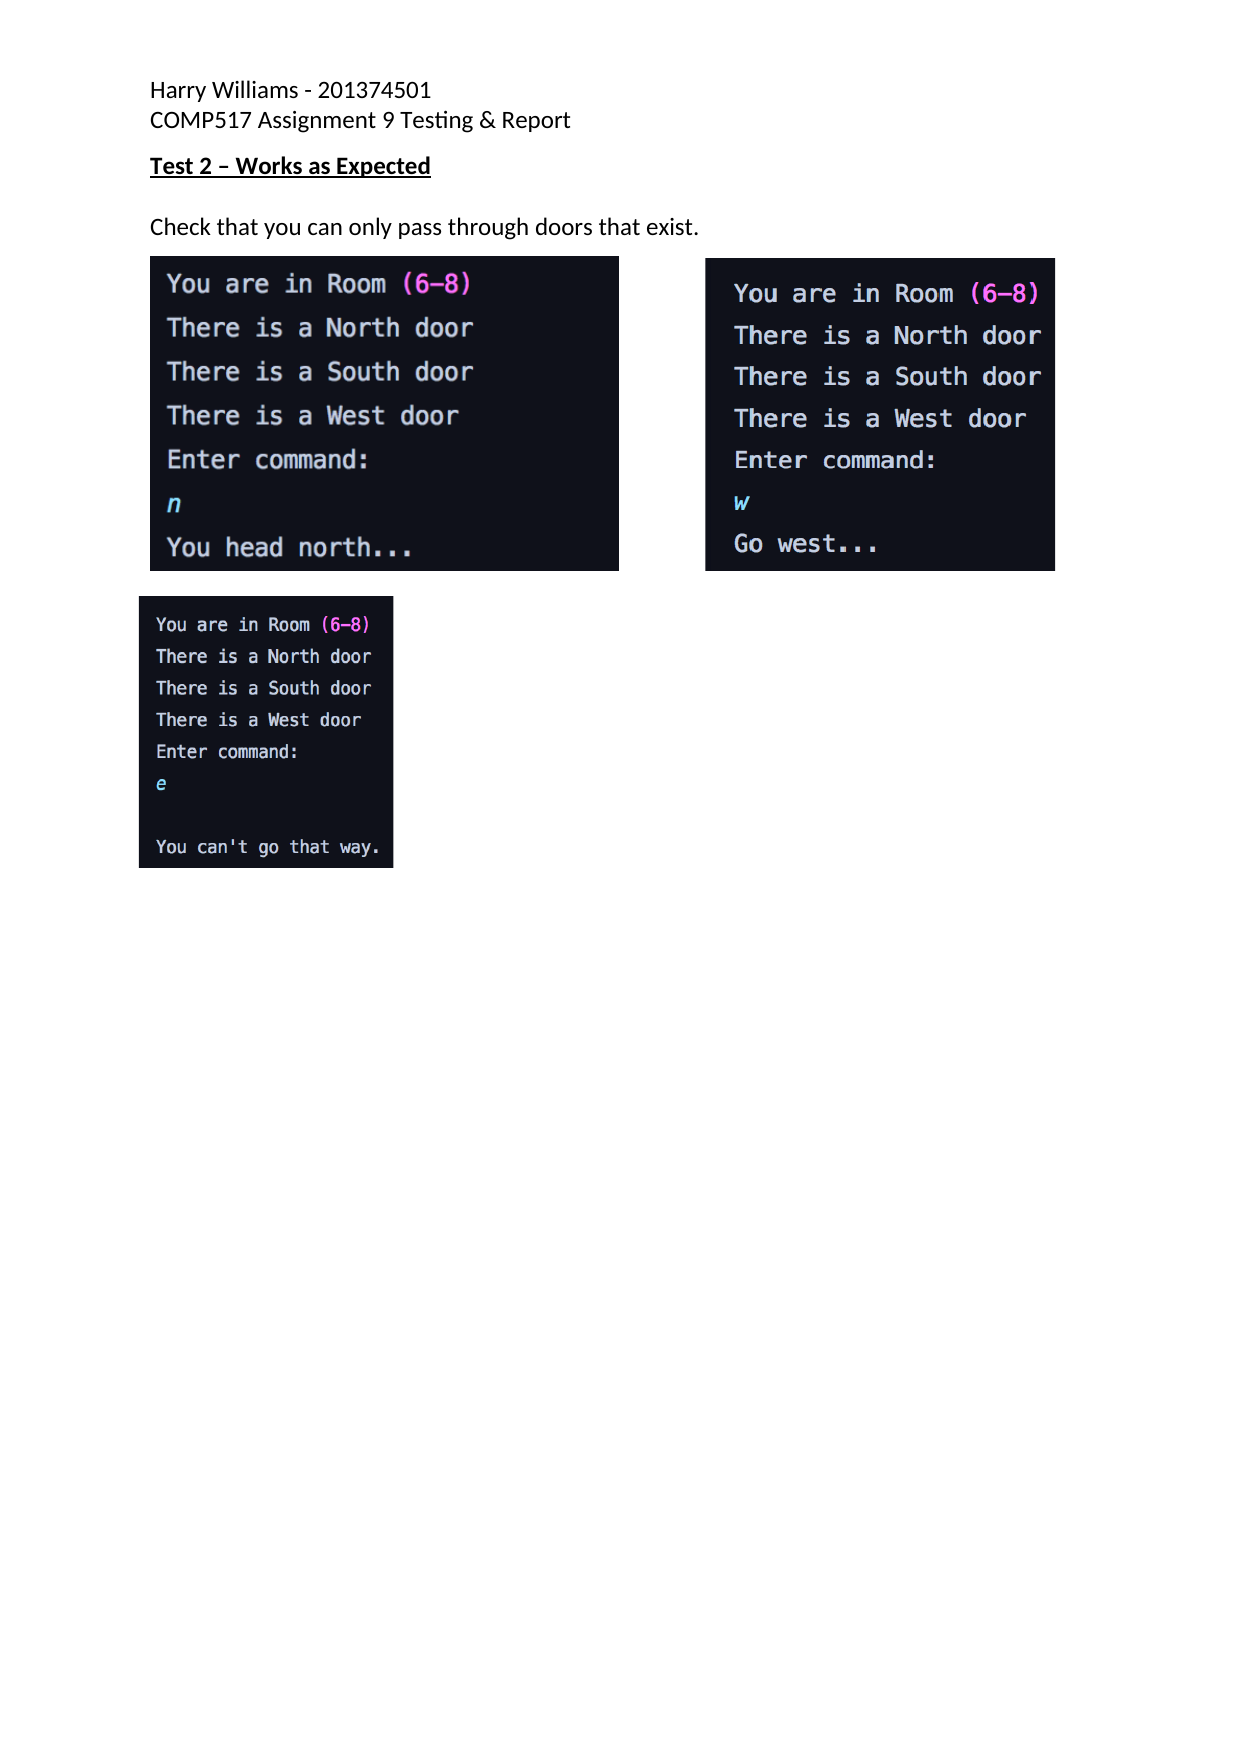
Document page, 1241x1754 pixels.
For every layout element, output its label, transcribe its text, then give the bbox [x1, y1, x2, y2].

picture [150, 256, 619, 571]
picture [138, 596, 394, 868]
picture [705, 258, 1056, 571]
text Test 2 – Works as Expected [150, 150, 1090, 181]
text Check that you can only pass through doors that exist. [150, 211, 1090, 242]
